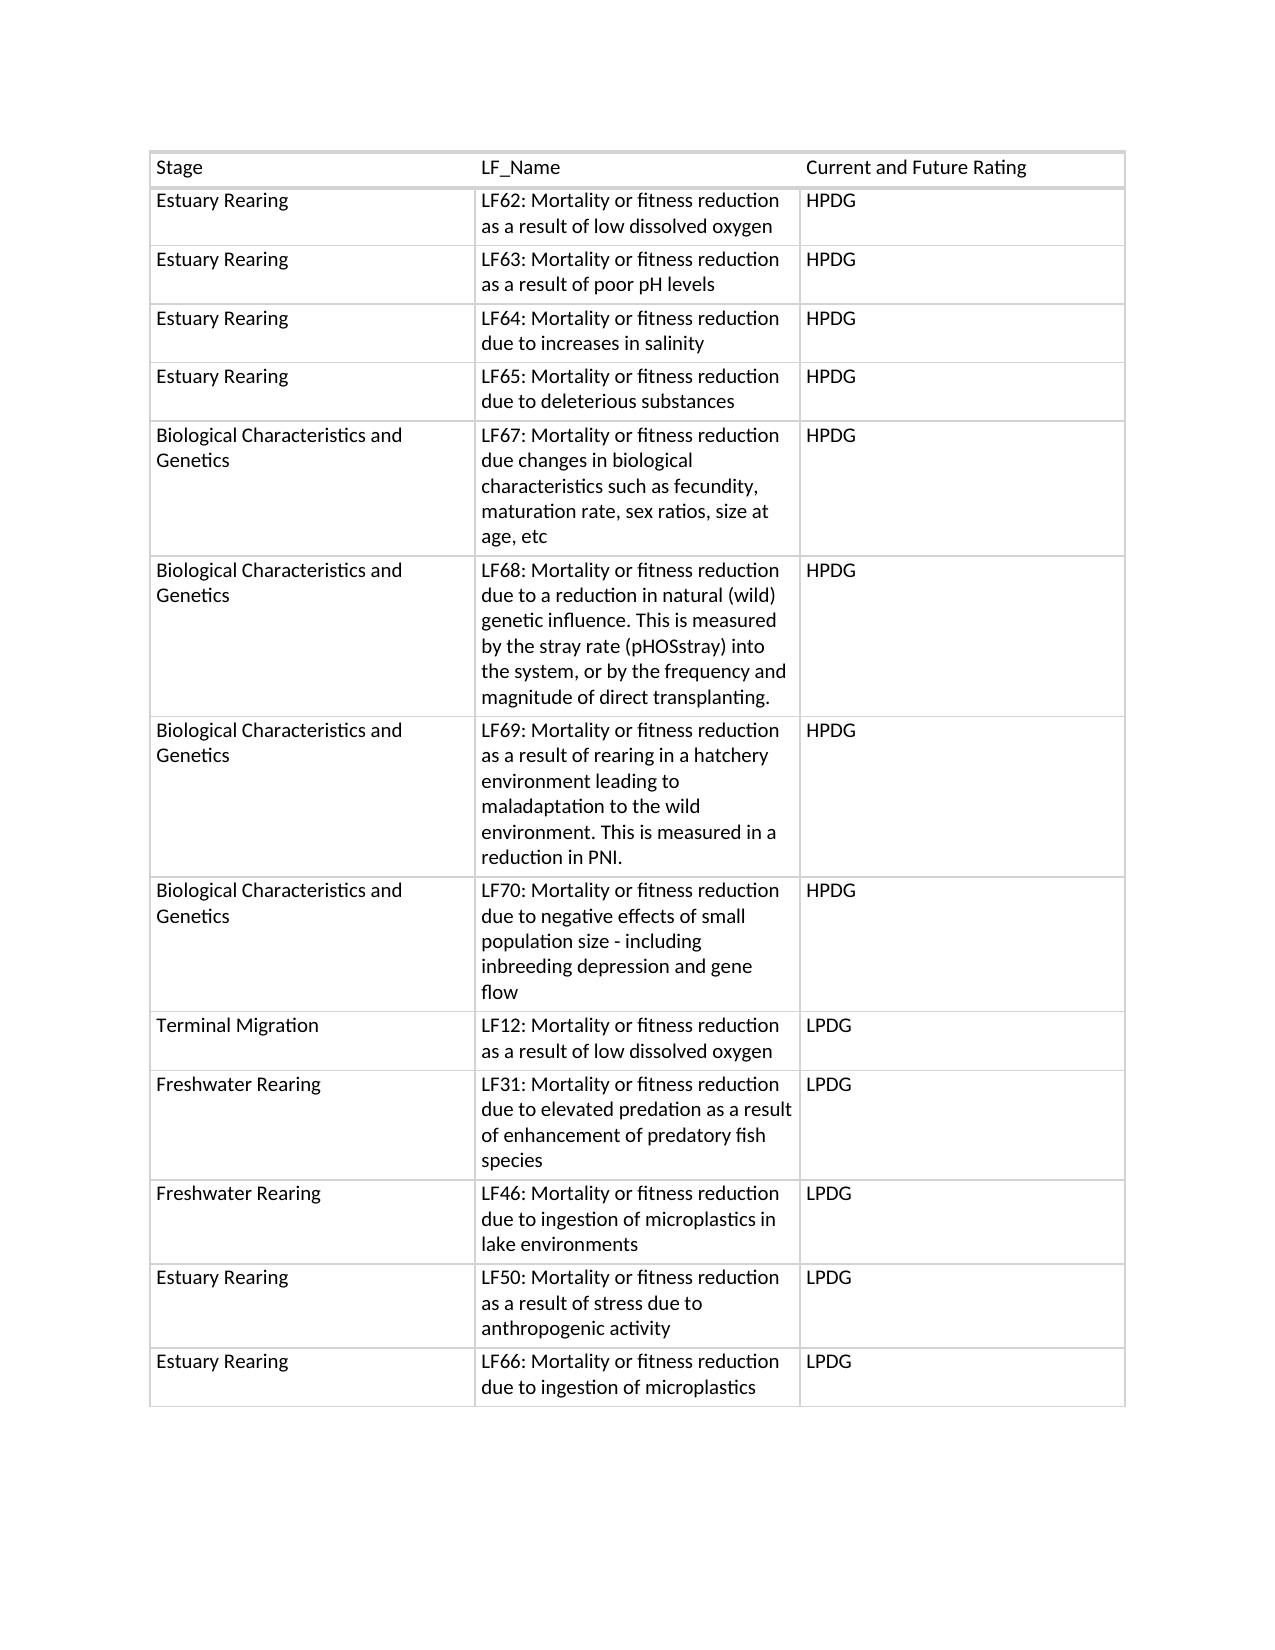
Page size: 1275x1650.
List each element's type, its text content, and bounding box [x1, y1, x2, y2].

table_cell LPDG [801, 1071, 1124, 1179]
table_cell LF68: Mortality or fitness reduction due to a reduction in natural (wild) genetic influence. This is measured by the stray rate (pHOSstray) into the system, or by the frequency and magnitude of direct transplanting. [476, 557, 799, 716]
table_cell LF64: Mortality or fitness reduction due to increases in salinity [476, 305, 799, 362]
table_cell LF50: Mortality or fitness reduction as a result of stress due to anthropogenic activity [476, 1265, 799, 1347]
table_cell Estuary Rearing [151, 1349, 474, 1406]
table_header LF_Name [475, 154, 800, 186]
table_cell HPDG [801, 190, 1124, 244]
table_cell HPDG [801, 246, 1124, 303]
table_header Stage [151, 154, 475, 186]
table_cell LF62: Mortality or fitness reduction as a result of low dissolved oxygen [476, 190, 799, 244]
table_header Current and Future Rating [800, 154, 1124, 186]
table_cell HPDG [801, 363, 1124, 420]
table_cell LPDG [801, 1265, 1124, 1347]
table_cell LF70: Mortality or fitness reduction due to negative effects of small population size - including inbreeding depression and gene flow [476, 878, 799, 1011]
table_cell Freshwater Rearing [151, 1071, 474, 1179]
table_cell Biological Characteristics and Genetics [151, 422, 474, 555]
table_cell Estuary Rearing [151, 246, 474, 303]
table_cell Estuary Rearing [151, 305, 474, 362]
table_cell Estuary Rearing [151, 190, 474, 244]
table_cell HPDG [801, 717, 1124, 876]
table_cell HPDG [801, 878, 1124, 1011]
table_cell Estuary Rearing [151, 363, 474, 420]
table_cell Estuary Rearing [151, 1265, 474, 1347]
table_cell Terminal Migration [151, 1012, 474, 1069]
table_cell Freshwater Rearing [151, 1181, 474, 1263]
table_cell HPDG [801, 557, 1124, 716]
table_cell LPDG [801, 1349, 1124, 1406]
table_cell LF66: Mortality or fitness reduction due to ingestion of microplastics [476, 1349, 799, 1406]
table_cell Biological Characteristics and Genetics [151, 717, 474, 876]
table_cell Biological Characteristics and Genetics [151, 557, 474, 716]
table_cell LF63: Mortality or fitness reduction as a result of poor pH levels [476, 246, 799, 303]
table_cell HPDG [801, 422, 1124, 555]
table_cell LF65: Mortality or fitness reduction due to deleterious substances [476, 363, 799, 420]
table_cell LF67: Mortality or fitness reduction due changes in biological characteristics such as fecundity, maturation rate, sex ratios, size at age, etc [476, 422, 799, 555]
table_cell LF69: Mortality or fitness reduction as a result of rearing in a hatchery environment leading to maladaptation to the wild environment. This is measured in a reduction in PNI. [476, 717, 799, 876]
table_cell LF31: Mortality or fitness reduction due to elevated predation as a result of enhancement of predatory fish species [476, 1071, 799, 1179]
table_cell HPDG [801, 305, 1124, 362]
table_cell Biological Characteristics and Genetics [151, 878, 474, 1011]
table_cell LF46: Mortality or fitness reduction due to ingestion of microplastics in lake environments [476, 1181, 799, 1263]
table_cell LPDG [801, 1181, 1124, 1263]
table_cell LF12: Mortality or fitness reduction as a result of low dissolved oxygen [476, 1012, 799, 1069]
table_cell LPDG [801, 1012, 1124, 1069]
